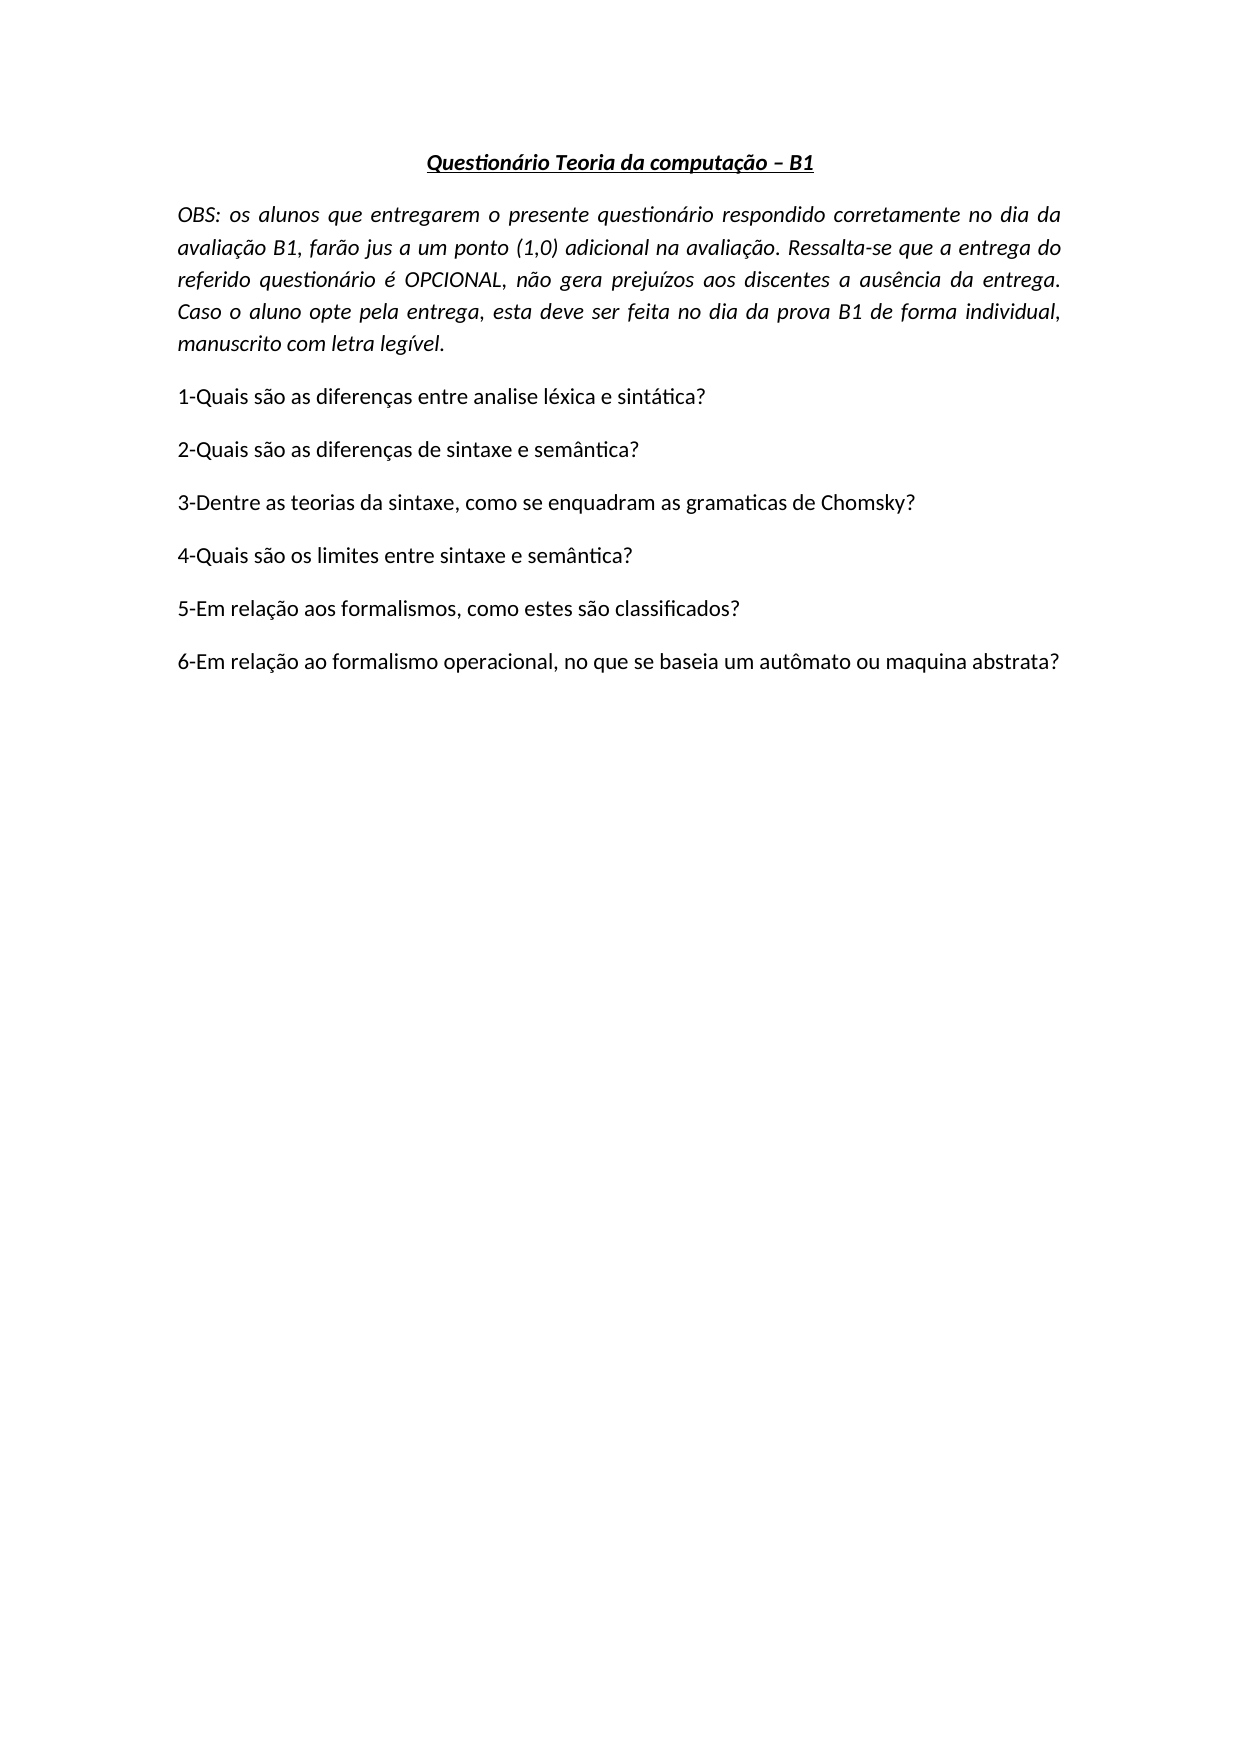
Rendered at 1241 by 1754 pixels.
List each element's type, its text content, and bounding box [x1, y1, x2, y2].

text OBS: os alunos que entregarem o presente questionário respondido corretamente no dia da avaliação B1, farão jus a um ponto (1,0) adicional na avaliação. Ressalta-se que a entrega do referido questionário é OPCIONAL, não gera prejuízos aos discentes a ausência da entrega. Caso o aluno opte pela entrega, esta deve ser feita no dia da prova B1 de forma individual, manuscrito com letra legível. [177, 201, 1063, 357]
text 5-Em relação aos formalismos, como estes são classificados? [177, 594, 1063, 622]
text 2-Quais são as diferenças de sintaxe e semântica? [177, 435, 1063, 463]
text Questionário Teoria da computação – B1 [177, 148, 1063, 176]
text 4-Quais são os limites entre sintaxe e semântica? [177, 541, 1063, 569]
text 1-Quais são as diferenças entre analise léxica e sintática? [177, 382, 1063, 410]
text 3-Dentre as teorias da sintaxe, como se enquadram as gramaticas de Chomsky? [177, 488, 1063, 516]
text 6-Em relação ao formalismo operacional, no que se baseia um autômato ou maquina abstrata? [177, 647, 1063, 676]
